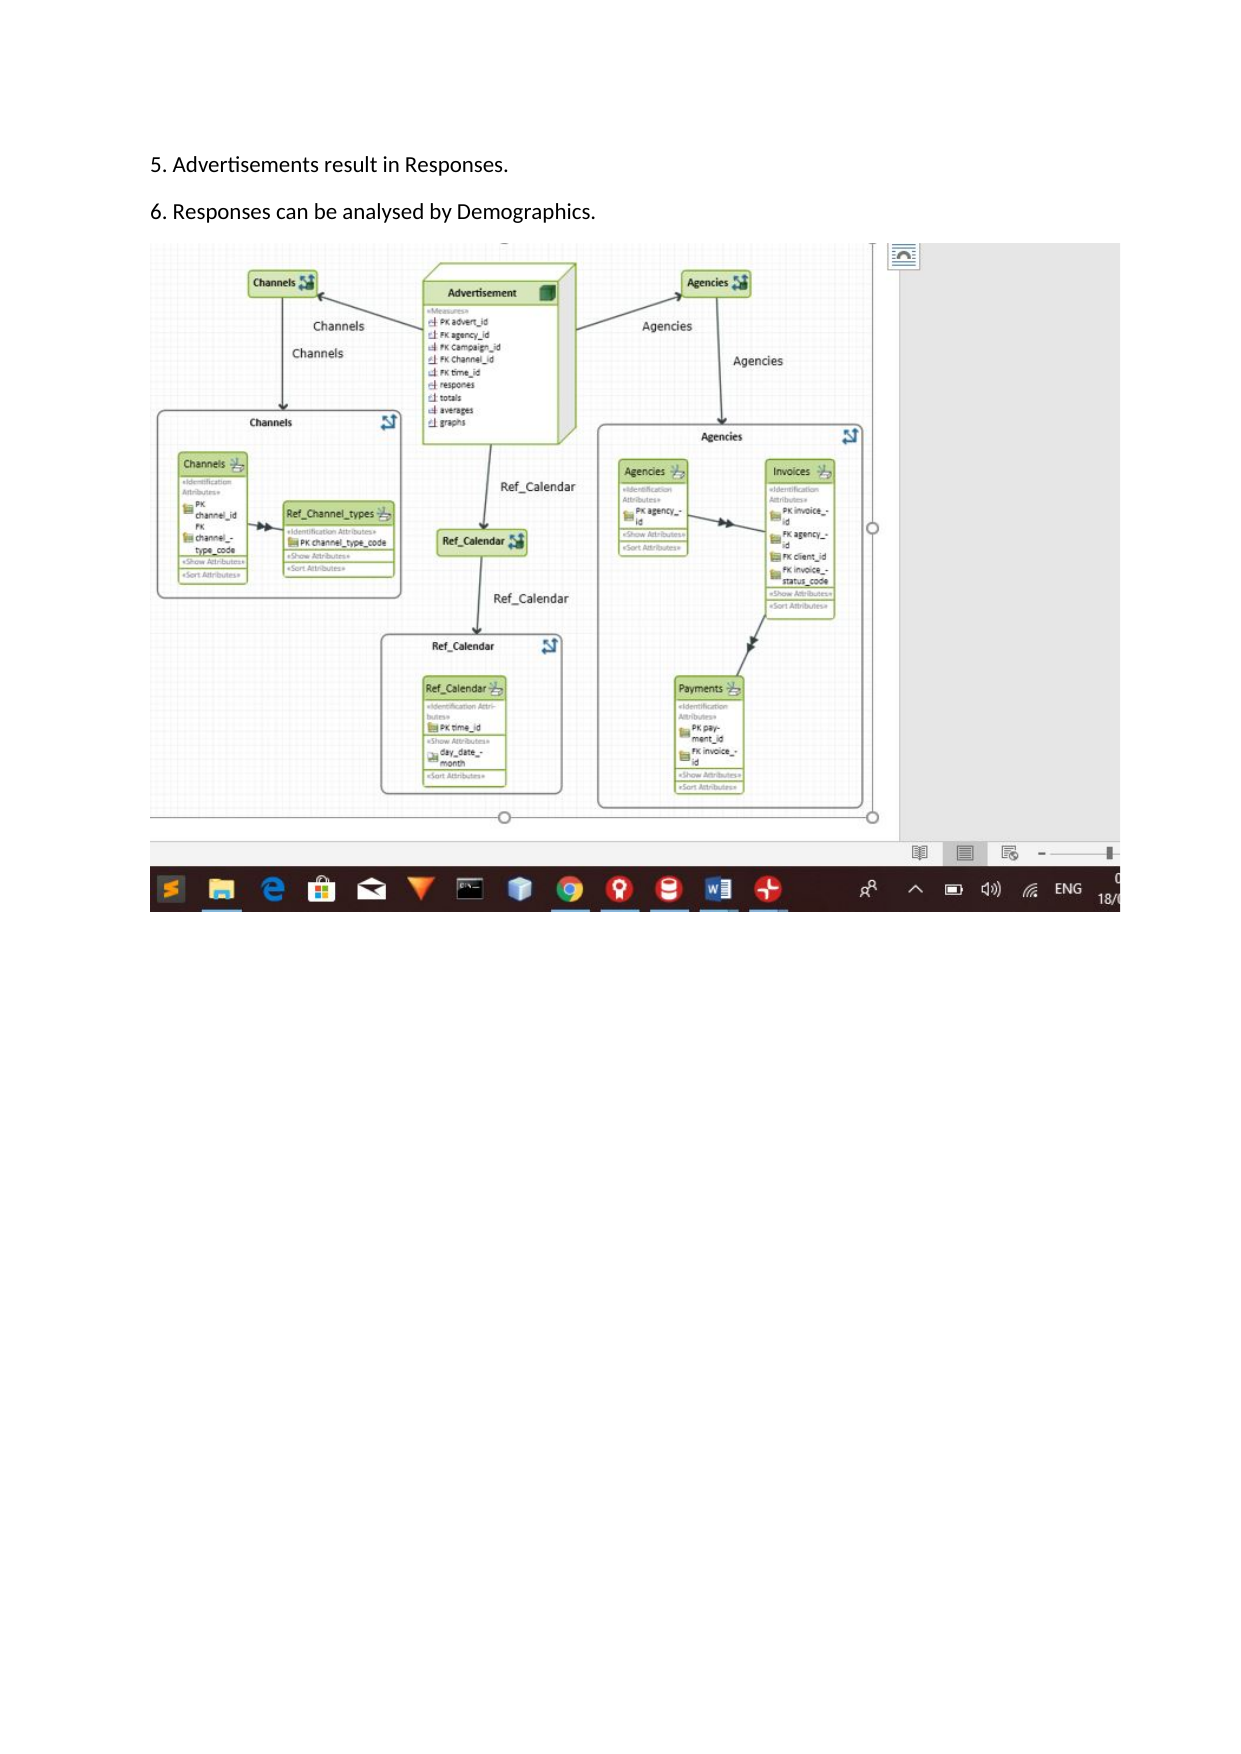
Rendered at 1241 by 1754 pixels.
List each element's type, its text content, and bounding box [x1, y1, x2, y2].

text 5. Advertisements result in Responses. [150, 150, 1090, 178]
text 6. Responses can be analysed by Demographics. [150, 197, 1090, 225]
picture [150, 243, 1121, 912]
